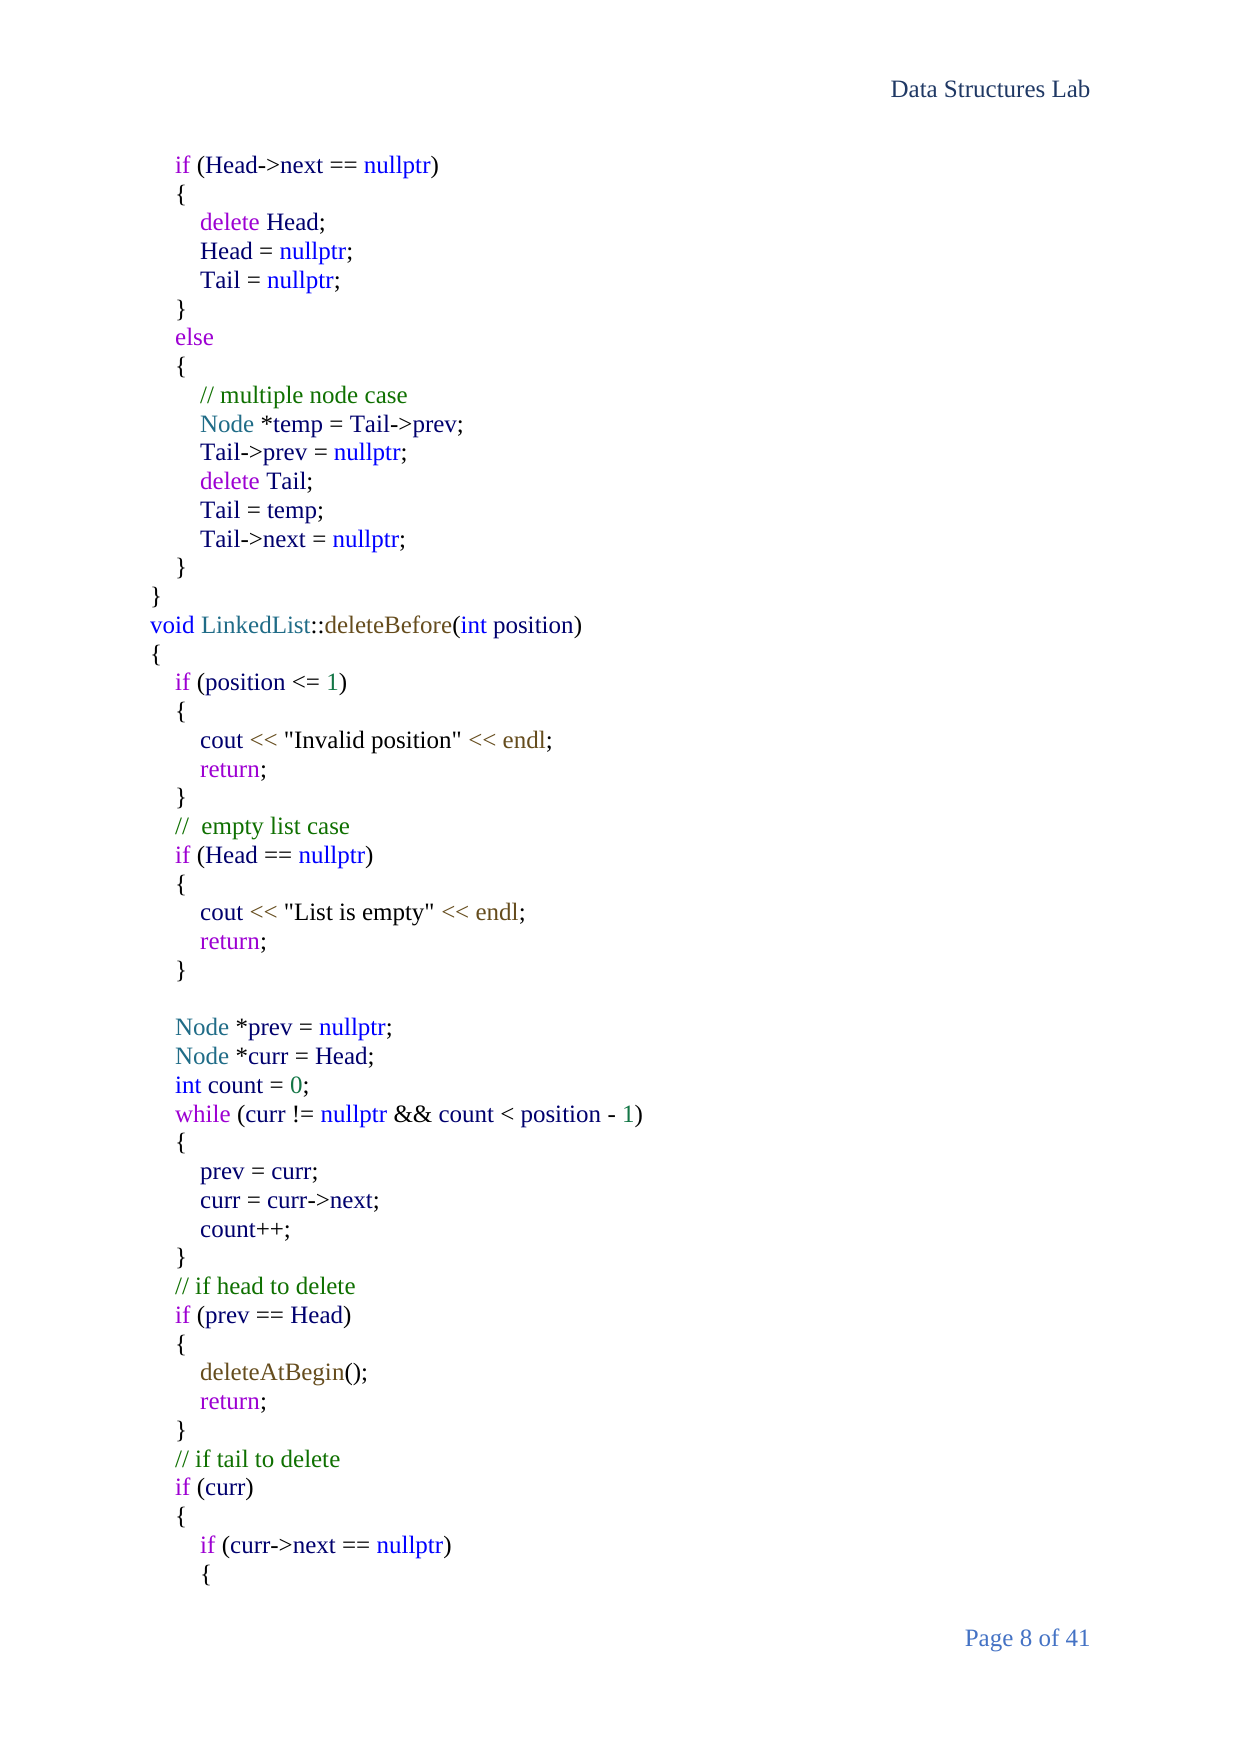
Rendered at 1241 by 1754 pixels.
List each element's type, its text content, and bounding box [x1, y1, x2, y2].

text Head = nullptr; [150, 236, 1090, 265]
text Tail = temp; [150, 495, 1090, 524]
text return; [150, 754, 1090, 782]
text { [150, 1127, 1090, 1156]
text void LinkedList::deleteBefore(int position) [150, 610, 1090, 639]
text prev = curr; [150, 1156, 1090, 1185]
text if (curr->next == nullptr) [150, 1530, 1090, 1559]
text { [150, 179, 1090, 207]
text } [150, 1242, 1090, 1271]
text int count = 0; [150, 1070, 1090, 1099]
text { [150, 351, 1090, 380]
text { [150, 696, 1090, 725]
text } [150, 1415, 1090, 1444]
text } [150, 782, 1090, 811]
text delete Tail; [150, 466, 1090, 495]
text { [150, 1329, 1090, 1357]
text Tail->prev = nullptr; [150, 437, 1090, 466]
text cout << "Invalid position" << endl; [150, 725, 1090, 754]
text if (Head->next == nullptr) [150, 150, 1090, 179]
text Tail->next = nullptr; [150, 524, 1090, 552]
text } [150, 581, 1090, 610]
text // empty list case [150, 811, 1090, 840]
text if (curr) [150, 1472, 1090, 1501]
text count++; [150, 1214, 1090, 1242]
text } [150, 294, 1090, 322]
text return; [150, 926, 1090, 955]
text if (prev == Head) [150, 1300, 1090, 1329]
text Node *prev = nullptr; [150, 1012, 1090, 1041]
text // multiple node case [150, 380, 1090, 409]
text } [150, 552, 1090, 581]
text Node *temp = Tail->prev; [150, 409, 1090, 437]
text if (position <= 1) [150, 667, 1090, 696]
text { [150, 869, 1090, 897]
text return; [150, 1386, 1090, 1415]
text // if head to delete [150, 1271, 1090, 1300]
text delete Head; [150, 207, 1090, 236]
text Node *curr = Head; [150, 1041, 1090, 1070]
text // if tail to delete [150, 1444, 1090, 1472]
text else [150, 322, 1090, 351]
text while (curr != nullptr && count < position - 1) [150, 1099, 1090, 1127]
text { [150, 1501, 1090, 1530]
text Tail = nullptr; [150, 265, 1090, 294]
text { [150, 1559, 1090, 1587]
text if (Head == nullptr) [150, 840, 1090, 869]
text cout << "List is empty" << endl; [150, 897, 1090, 926]
text curr = curr->next; [150, 1185, 1090, 1214]
text deleteAtBegin(); [150, 1357, 1090, 1386]
text { [150, 639, 1090, 667]
text } [150, 955, 1090, 984]
